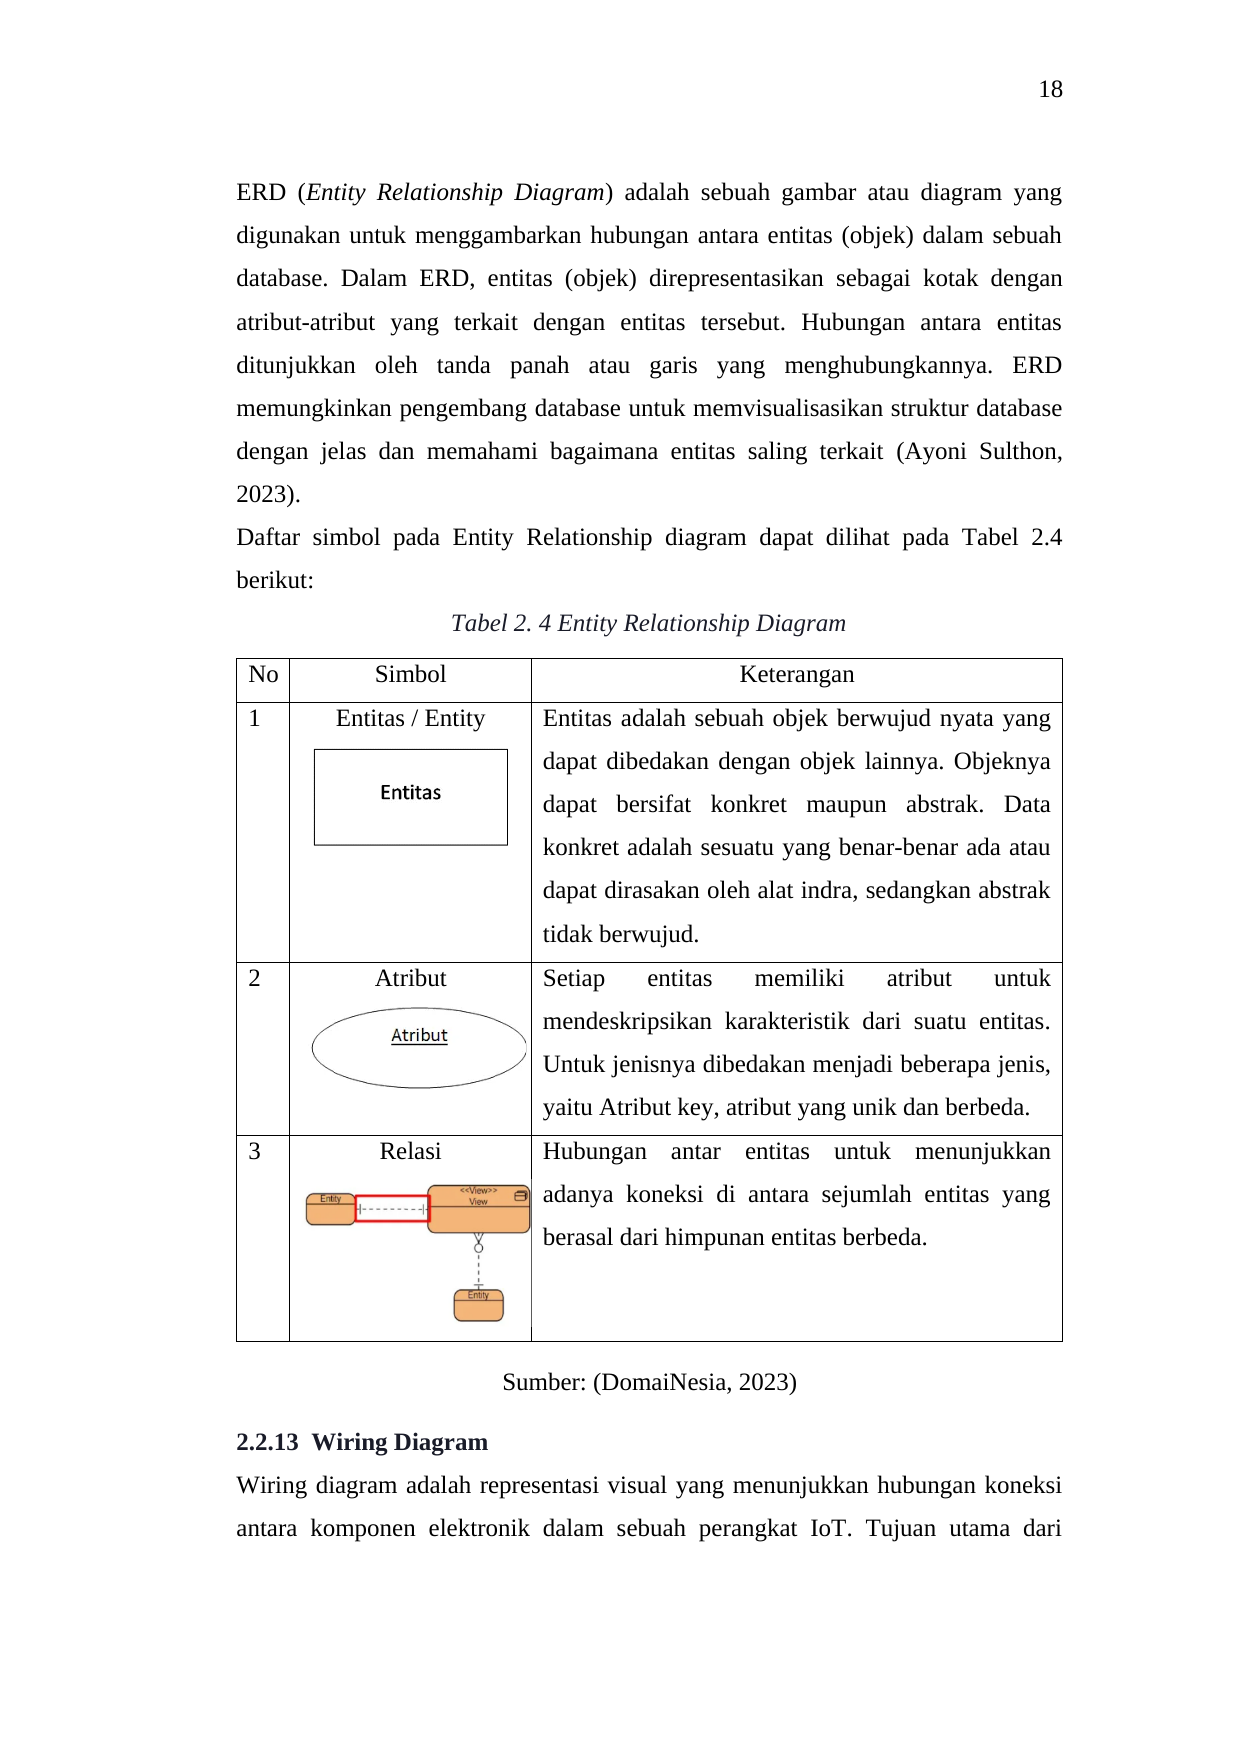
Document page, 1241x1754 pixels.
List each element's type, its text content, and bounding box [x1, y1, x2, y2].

list Daftar simbol pada Entity Relationship diagram dapat dilihat pada Tabel 2.4 berikut: [236, 522, 1063, 594]
table_cell Entitas / Entity [290, 703, 531, 962]
picture [311, 746, 510, 847]
list Sumber: (DomaiNesia, 2023) [236, 1367, 1063, 1396]
table_header No [237, 659, 289, 702]
table_cell 2 [237, 963, 289, 1135]
subtitle Wiring Diagram [236, 1427, 1063, 1456]
picture [301, 1179, 532, 1327]
table_cell Hubungan antar entitas untuk menunjukkan adanya koneksi di antara sejumlah entitas yang berasal dari himpunan entitas berbeda. [532, 1136, 1062, 1341]
table_cell 3 [237, 1136, 289, 1341]
table_cell Setiap entitas memiliki atribut untuk mendeskripsikan karakteristik dari suatu entitas. Untuk jenisnya dibedakan menjadi beberapa jenis, yaitu Atribut key, atribut yang unik dan berbeda. [532, 963, 1062, 1135]
table_cell Atribut [290, 963, 531, 1135]
table_header Simbol [290, 659, 531, 702]
table_header Keterangan [532, 659, 1062, 702]
table_cell 1 [237, 703, 289, 962]
picture [301, 1006, 527, 1090]
table_cell Entitas adalah sebuah objek berwujud nyata yang dapat dibedakan dengan objek lainnya. Objeknya dapat bersifat konkret maupun abstrak. Data konkret adalah sesuatu yang benar-benar ada atau dapat dirasakan oleh alat indra, sedangkan abstrak tidak berwujud. [532, 703, 1062, 962]
text Tabel 2. 4 Entity Relationship Diagram [236, 608, 1063, 637]
table_cell Relasi [290, 1136, 531, 1341]
